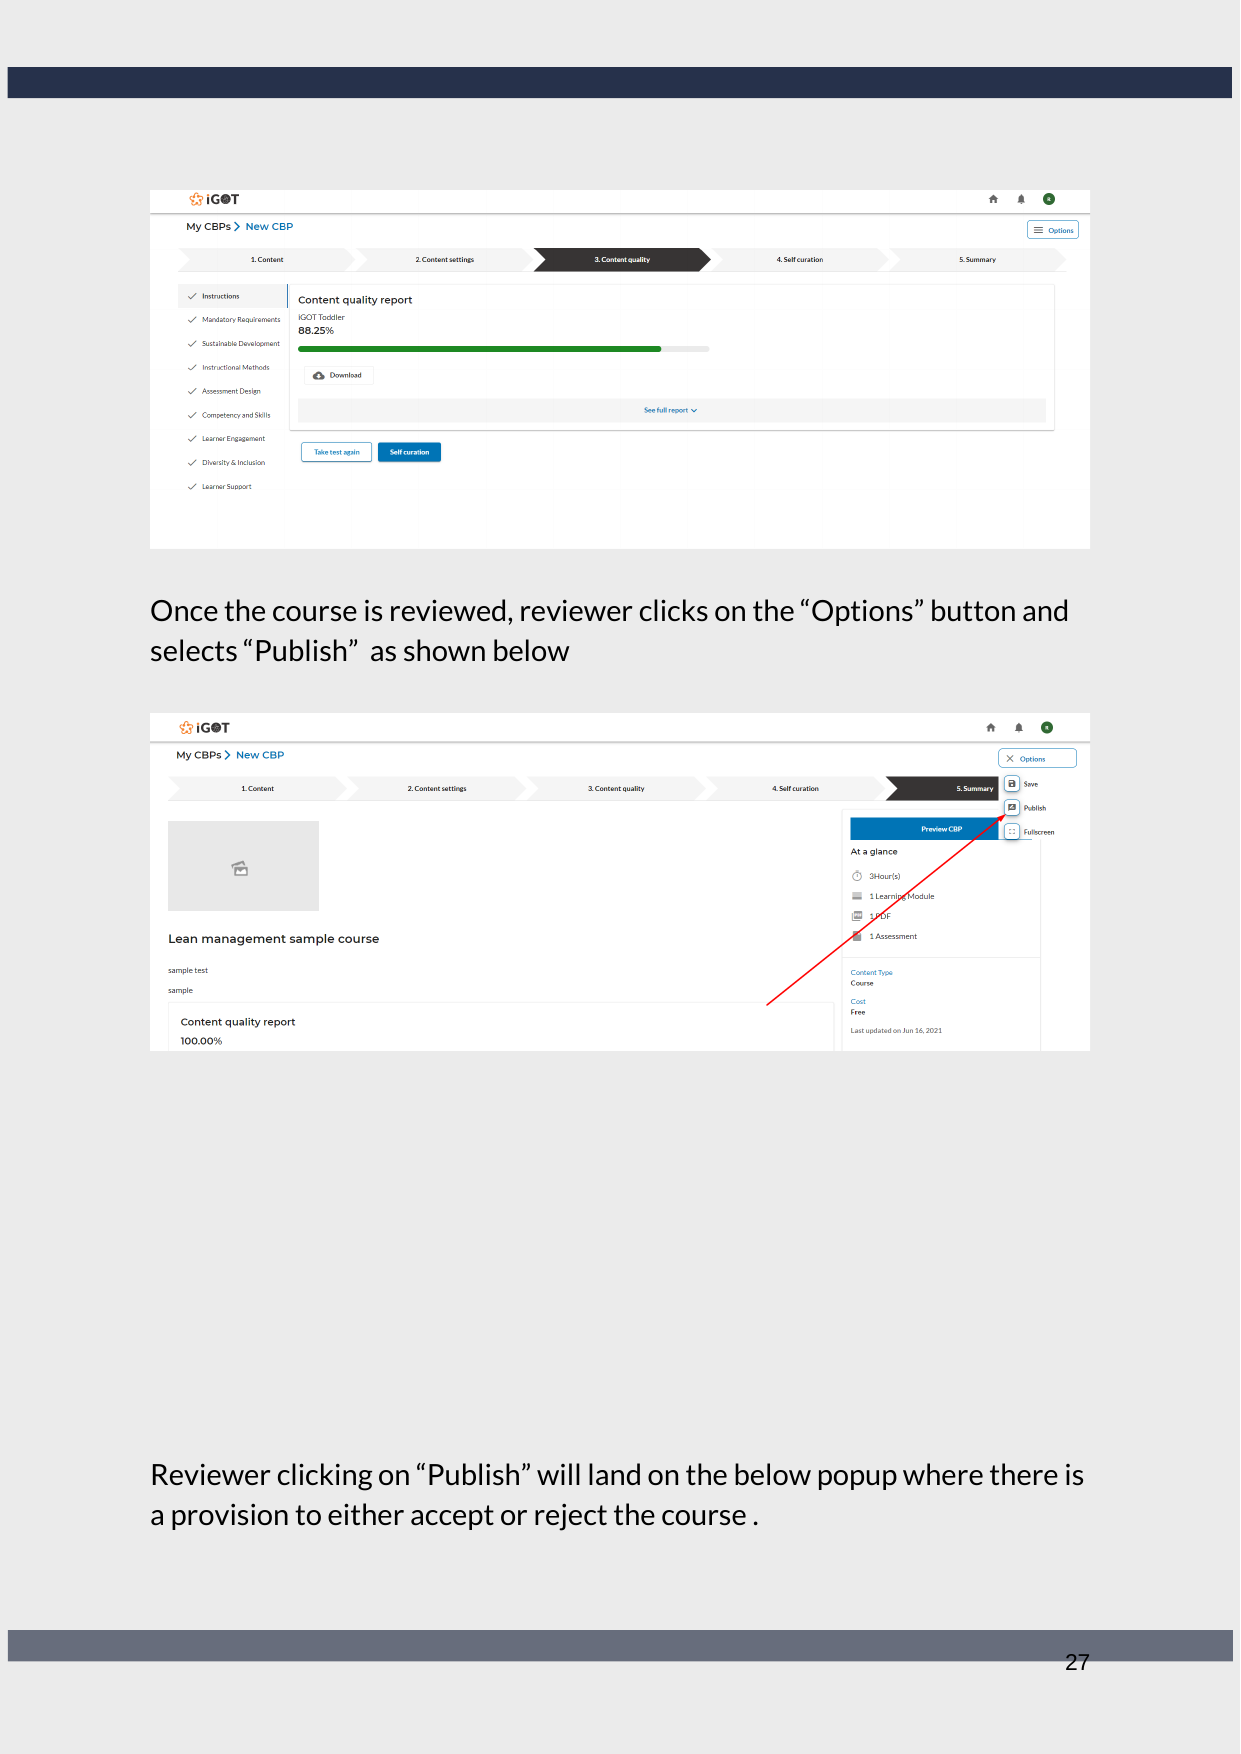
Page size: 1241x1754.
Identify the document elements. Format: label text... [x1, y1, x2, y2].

text Reviewer clicking on “Publish” will land on the below popup where there is a provision to either accept or reject the course . [150, 1457, 1090, 1532]
text Once the course is reviewed, reviewer clicks on the “Options” button and selects “Publish” as shown below [150, 593, 1090, 668]
picture [150, 713, 1091, 1051]
picture [150, 190, 1091, 549]
